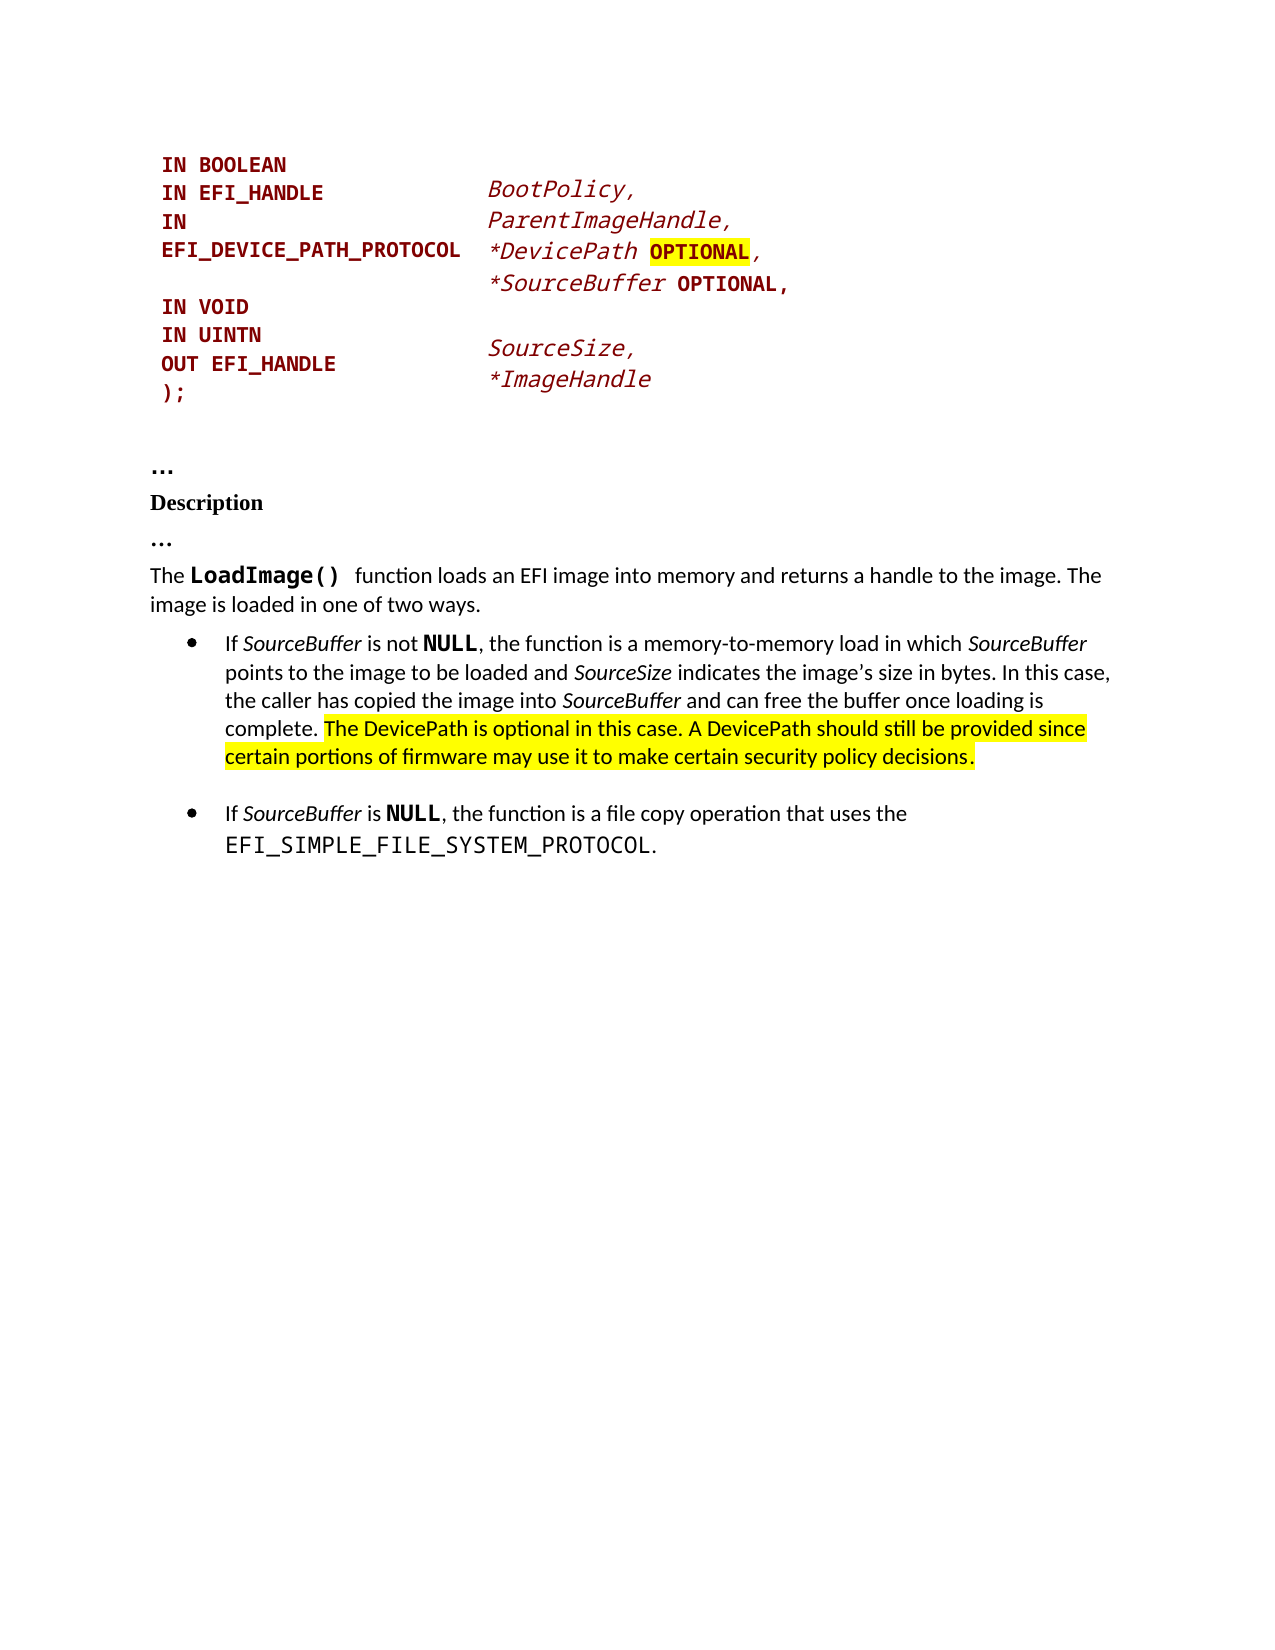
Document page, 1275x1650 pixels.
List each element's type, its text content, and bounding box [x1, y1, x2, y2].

text … [150, 524, 1125, 551]
text The LoadImage() function loads an EFI image into memory and returns a handle to the image. The image is loaded in one of two ways. [150, 559, 1125, 618]
table_header IN BOOLEAN IN EFI_HANDLE IN EFI_DEVICE_PATH_PROTOCOL IN VOID [150, 150, 475, 321]
table_cell IN UINTN OUT EFI_HANDLE ); [150, 321, 475, 406]
text … [150, 451, 1125, 480]
table_cell SourceSize, *ImageHandle [475, 321, 888, 406]
text Description [150, 488, 1125, 516]
list If SourceBuffer is NULL, the function is a file copy operation that uses the EFI_SIMPLE_FILE_SYSTEM_PROTOCOL. [187, 797, 1125, 860]
list If SourceBuffer is not NULL, the function is a memory-to-memory load in which SourceBuffer points to the image to be loaded and SourceSize indicates the image’s size in bytes. In this case, the caller has copied the image into SourceBuffer and can free the buffer once loading is complete. The DevicePath is optional in this case. A DevicePath should still be provided since certain portions of firmware may use it to make certain security policy decisions. [187, 627, 1125, 797]
table_header BootPolicy, ParentImageHandle, *DevicePath OPTIONAL, *SourceBuffer OPTIONAL, [475, 150, 888, 321]
